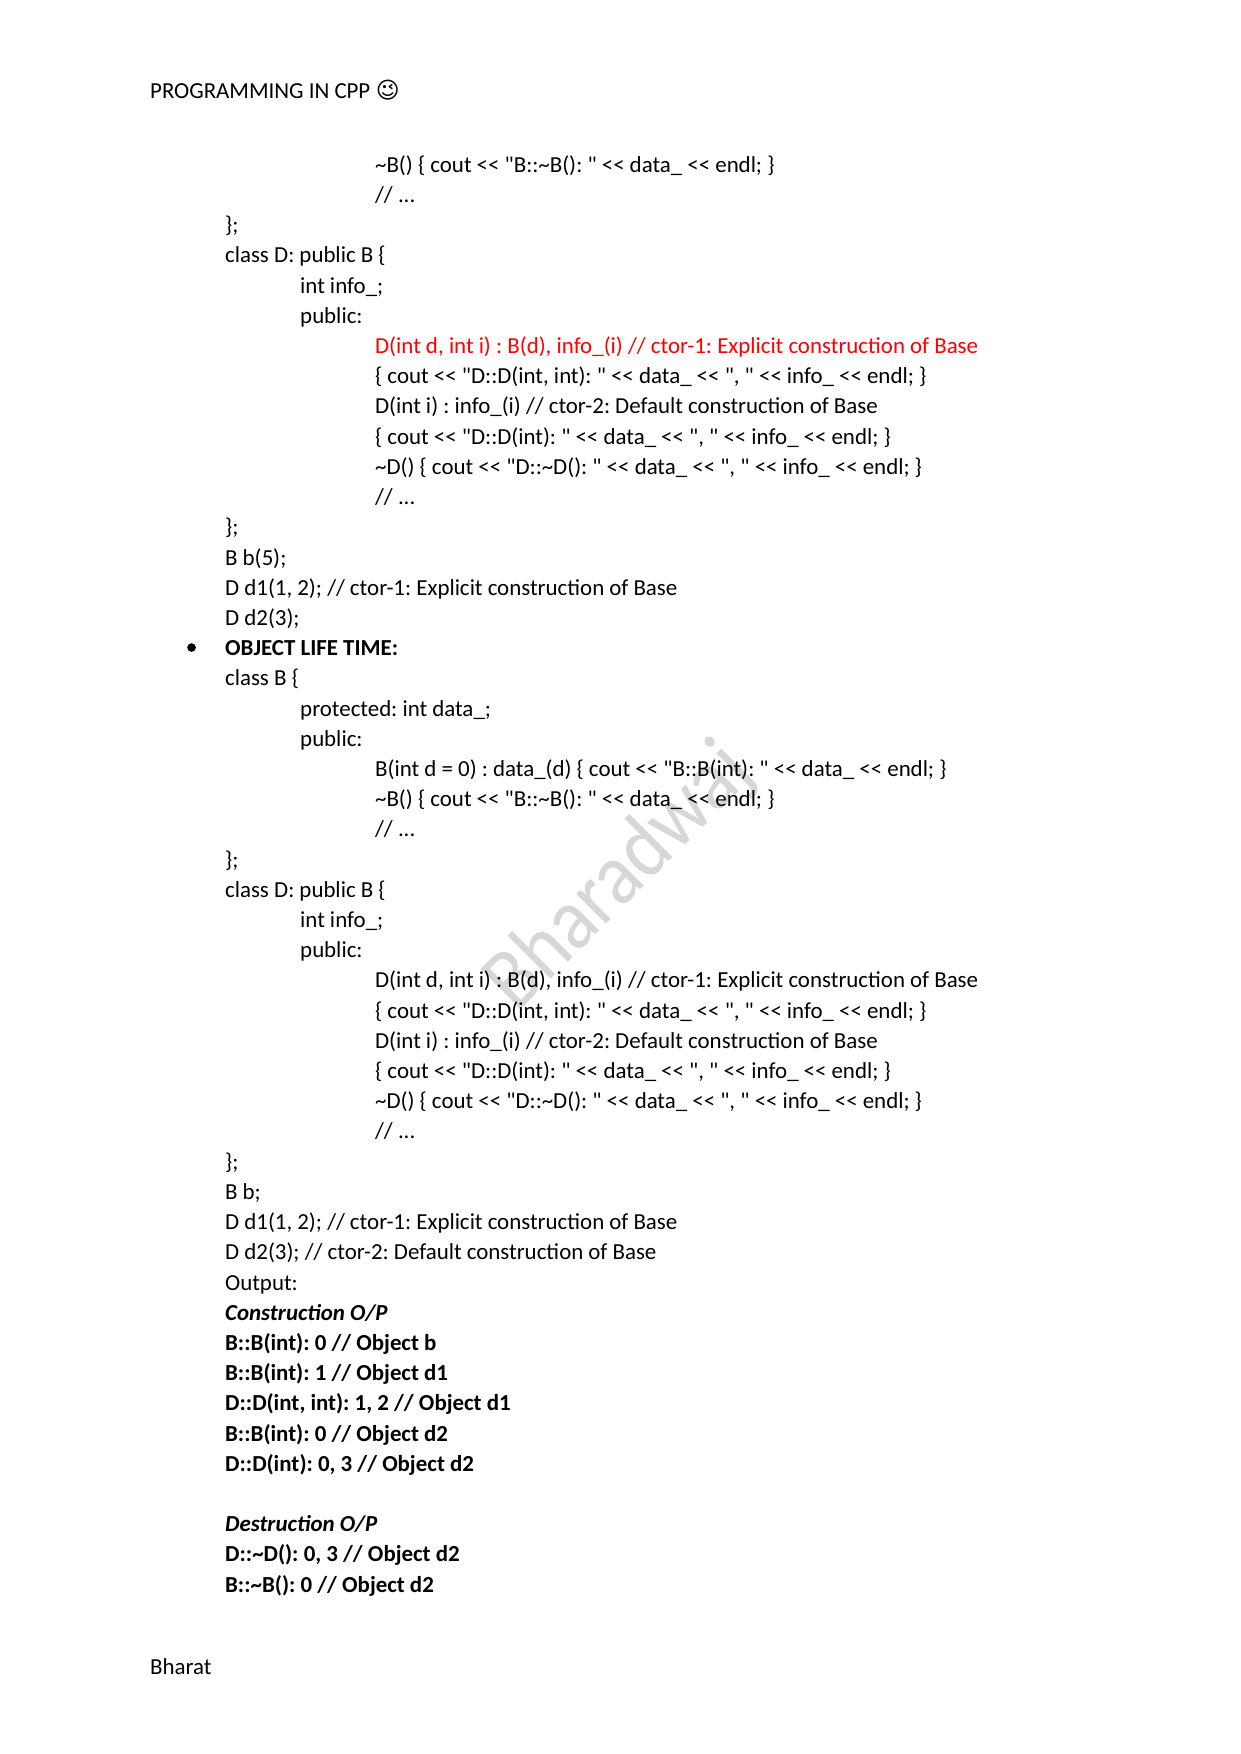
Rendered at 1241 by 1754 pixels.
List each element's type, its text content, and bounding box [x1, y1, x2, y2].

list ~D() { cout << "D::~D(): " << data_ << ", " << info_ << endl; } [300, 452, 1090, 480]
list D(int d, int i) : B(d), info_(i) // ctor-1: Explicit construction of Base [300, 331, 1090, 359]
list // ... [300, 180, 1090, 208]
list B b; [225, 1177, 1090, 1205]
list D d1(1, 2); // ctor-1: Explicit construction of Base [225, 573, 1090, 601]
list }; [225, 1147, 1090, 1175]
list D::~D(): 0, 3 // Object d2 [225, 1539, 1090, 1568]
list protected: int data_; [225, 694, 1090, 722]
list B::B(int): 1 // Object d1 [225, 1358, 1090, 1386]
list D(int i) : info_(i) // ctor-2: Default construction of Base [300, 1026, 1090, 1054]
list D d2(3); // ctor-2: Default construction of Base [225, 1237, 1090, 1266]
list Output: [225, 1268, 1090, 1296]
list B::B(int): 0 // Object b [225, 1328, 1090, 1356]
list D::D(int): 0, 3 // Object d2 [225, 1449, 1090, 1477]
list class D: public B { [225, 875, 1090, 903]
list }; [225, 210, 1090, 238]
list D::D(int, int): 1, 2 // Object d1 [225, 1388, 1090, 1417]
list // ... [300, 482, 1090, 510]
list D d2(3); [225, 603, 1090, 631]
list D d1(1, 2); // ctor-1: Explicit construction of Base [225, 1207, 1090, 1235]
list D(int d, int i) : B(d), info_(i) // ctor-1: Explicit construction of Base [300, 966, 1090, 994]
list B::B(int): 0 // Object d2 [225, 1419, 1090, 1447]
list ~B() { cout << "B::~B(): " << data_ << endl; } [300, 784, 1090, 812]
list B(int d = 0) : data_(d) { cout << "B::B(int): " << data_ << endl; } [300, 754, 1090, 782]
list Construction O/P [225, 1298, 1090, 1326]
list D(int i) : info_(i) // ctor-2: Default construction of Base [300, 392, 1090, 420]
list }; [225, 512, 1090, 541]
list ~D() { cout << "D::~D(): " << data_ << ", " << info_ << endl; } [300, 1086, 1090, 1114]
list class B { [225, 663, 1090, 692]
list // ... [300, 1117, 1090, 1145]
list public: [225, 301, 1090, 329]
list { cout << "D::D(int, int): " << data_ << ", " << info_ << endl; } [300, 996, 1090, 1024]
list public: [225, 935, 1090, 963]
list }; [225, 845, 1090, 873]
list // ... [300, 814, 1090, 843]
list ~B() { cout << "B::~B(): " << data_ << endl; } [300, 150, 1090, 178]
list int info_; [225, 905, 1090, 933]
list { cout << "D::D(int): " << data_ << ", " << info_ << endl; } [300, 1056, 1090, 1084]
list OBJECT LIFE TIME: [187, 633, 1090, 661]
list B b(5); [225, 543, 1090, 571]
list { cout << "D::D(int, int): " << data_ << ", " << info_ << endl; } [300, 361, 1090, 389]
list class D: public B { [225, 241, 1090, 269]
list Destruction O/P [225, 1509, 1090, 1537]
list int info_; [225, 271, 1090, 299]
list { cout << "D::D(int): " << data_ << ", " << info_ << endl; } [300, 422, 1090, 450]
list B::~B(): 0 // Object d2 [225, 1570, 1090, 1598]
list public: [300, 724, 1090, 752]
